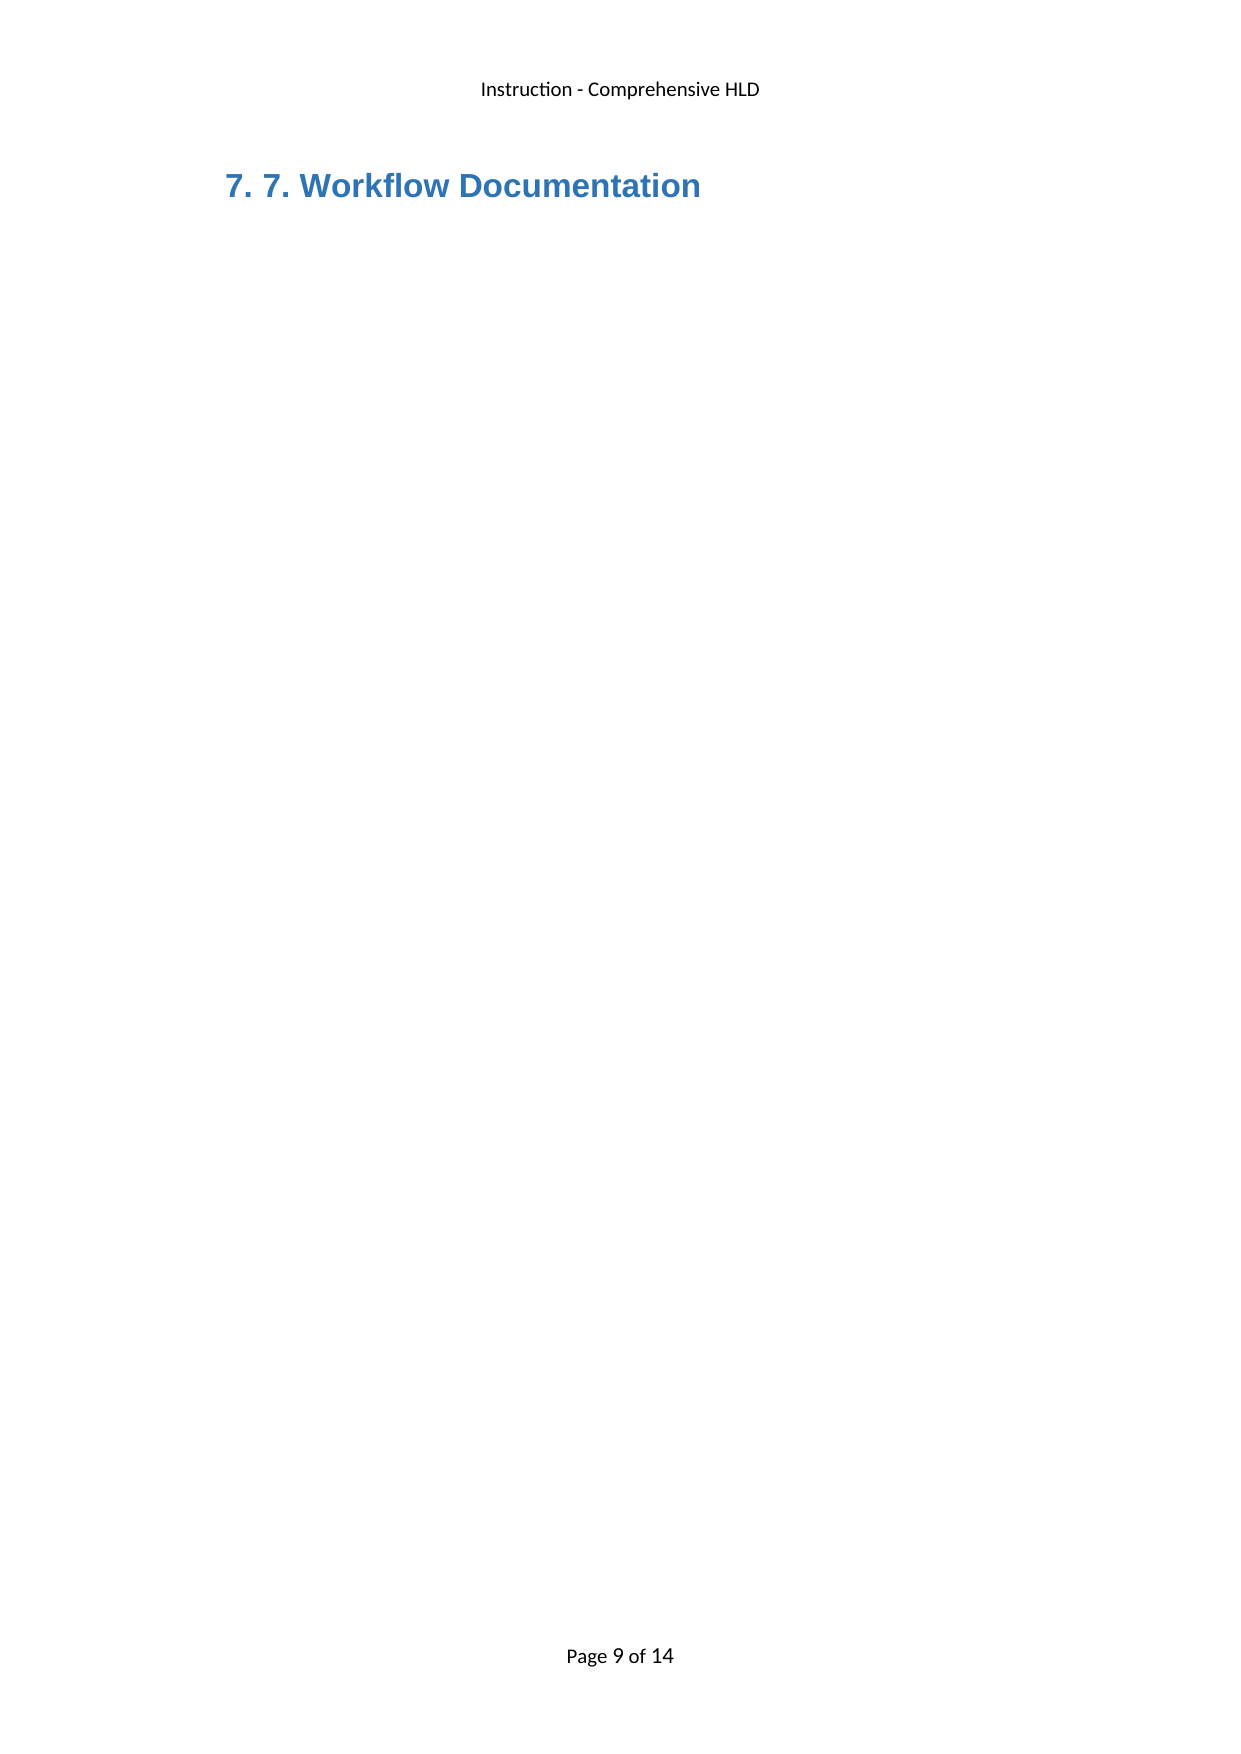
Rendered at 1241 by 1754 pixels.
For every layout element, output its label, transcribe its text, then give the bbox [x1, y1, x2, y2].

subtitle 7. Workflow Documentation [225, 175, 1053, 204]
